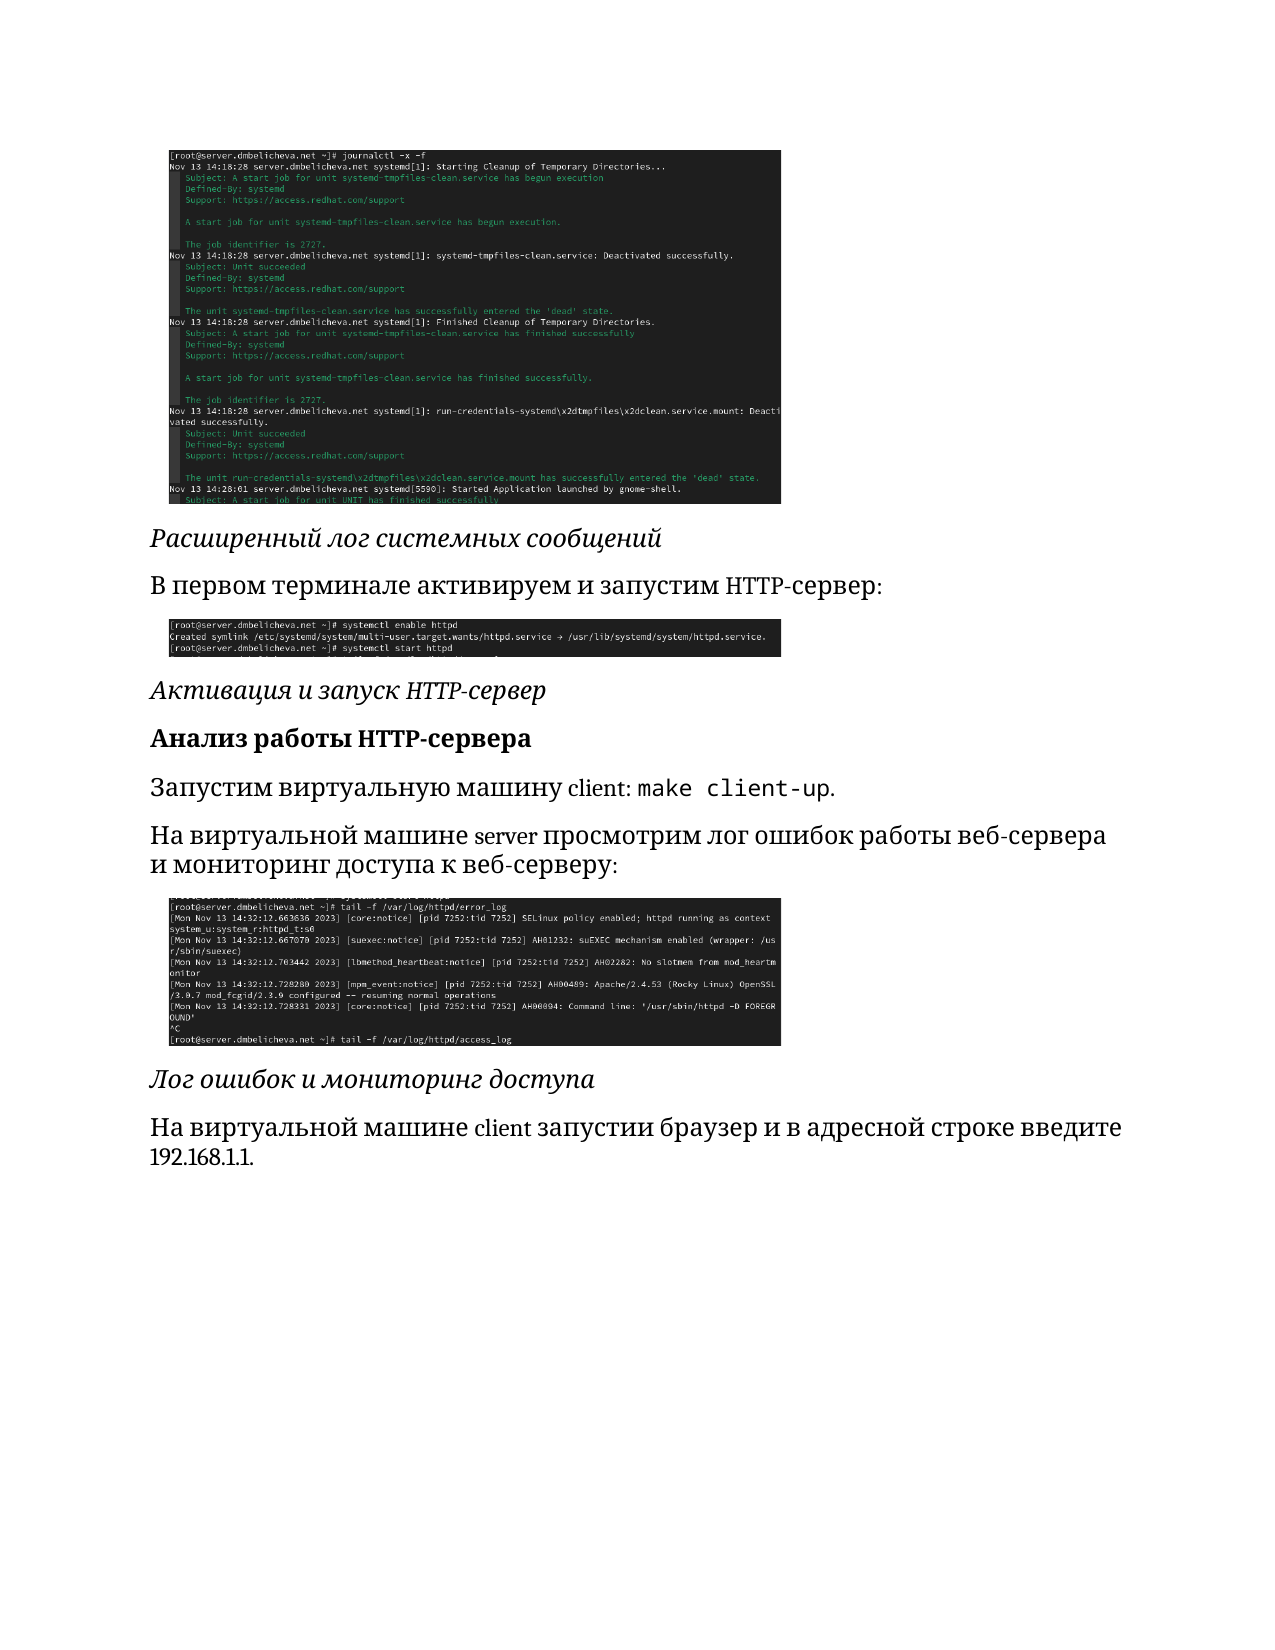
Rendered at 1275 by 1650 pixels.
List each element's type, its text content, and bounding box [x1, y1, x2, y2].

text Запустим виртуальную машину client: make client-up. [150, 772, 1125, 803]
picture [168, 619, 782, 657]
text В первом терминале активируем и запустим HTTP-сервер: [150, 572, 1125, 601]
text Расширенный лог системных сообщений [150, 524, 1125, 553]
picture [168, 150, 782, 504]
text На виртуальной машине client запустии браузер и в адресной строке введите 192.168.1.1. [150, 1114, 1125, 1171]
picture [168, 898, 782, 1046]
text На виртуальной машине server просмотрим лог ошибок работы веб-сервера и мониторинг доступа к веб-серверу: [150, 822, 1125, 879]
text Анализ работы HTTP-сервера [150, 724, 1125, 753]
text Лог ошибок и мониторинг доступа [150, 1066, 1125, 1095]
text Активация и запуск HTTP-сервер [150, 677, 1125, 706]
